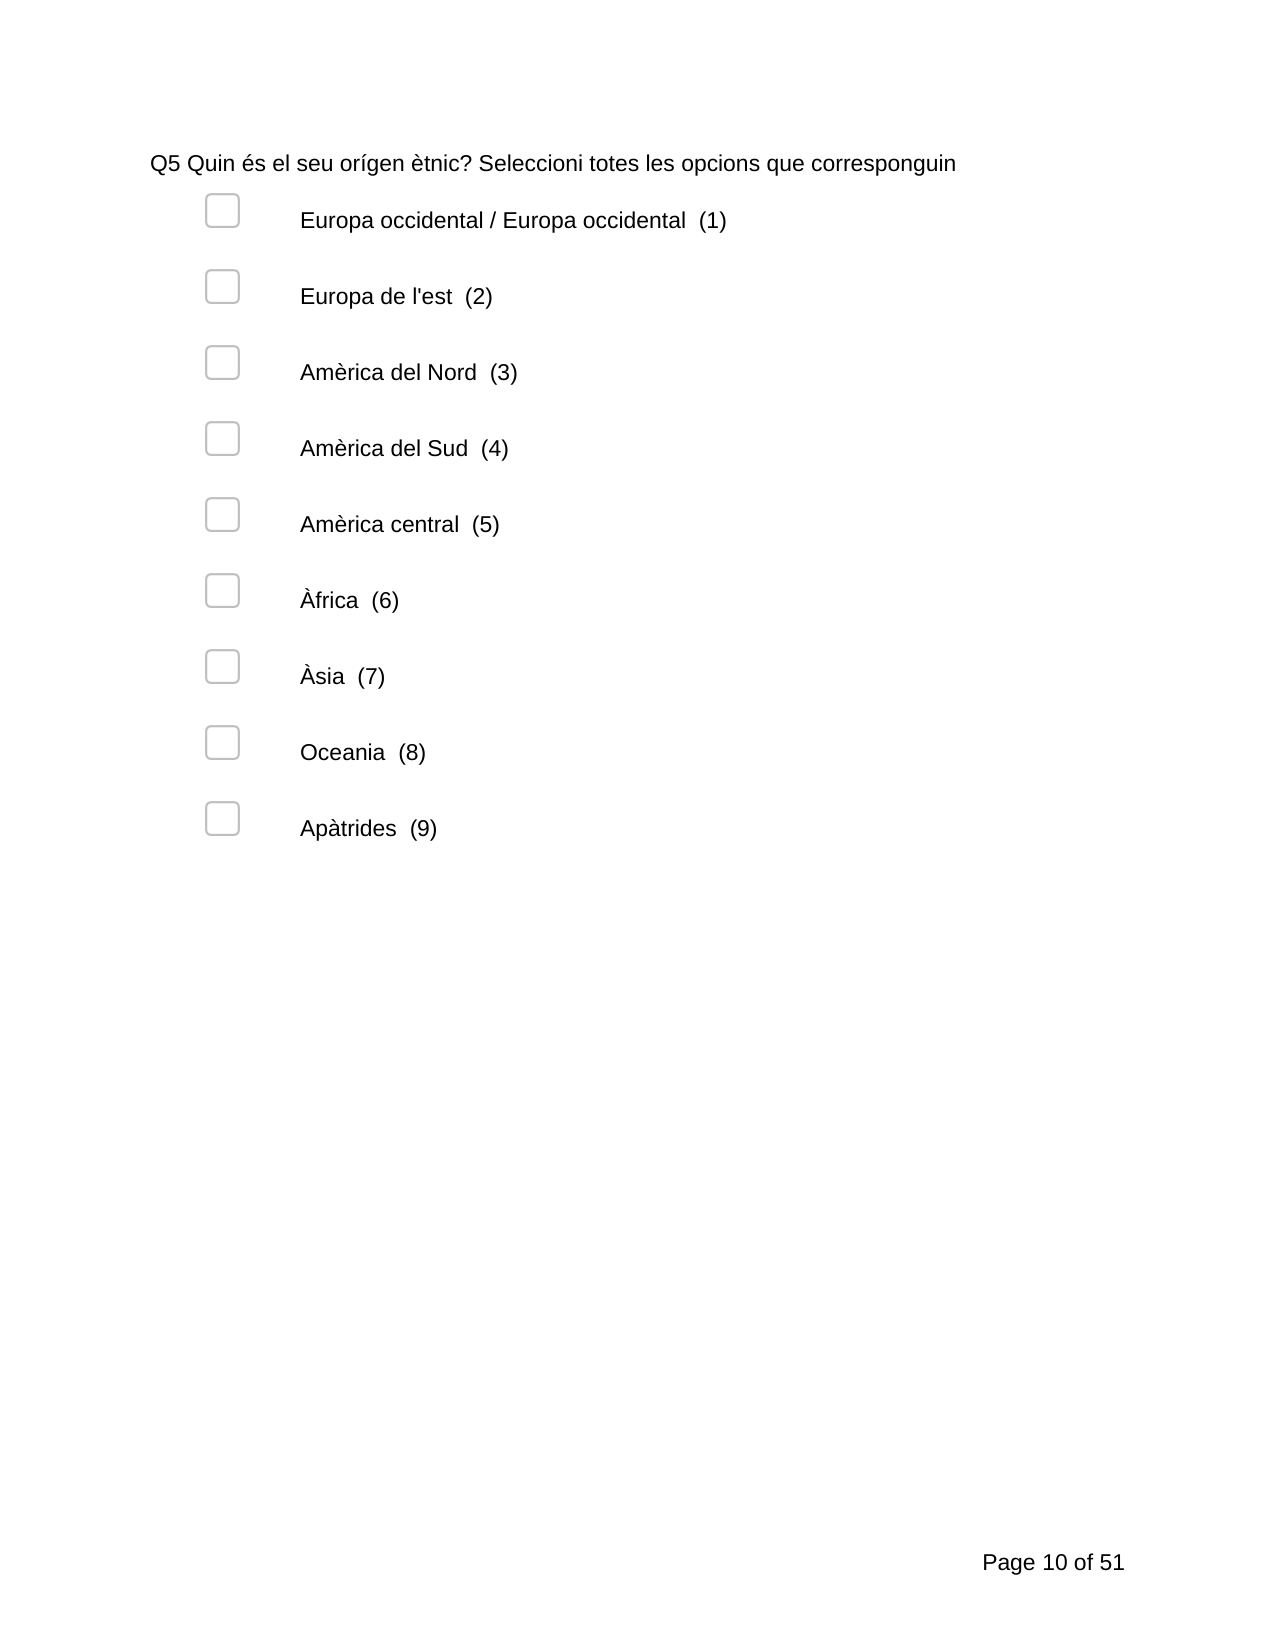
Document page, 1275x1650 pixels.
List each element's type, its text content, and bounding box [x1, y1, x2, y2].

list Amèrica del Sud (4) [187, 408, 1125, 474]
list Europa occidental / Europa occidental (1) [187, 180, 1125, 246]
list Apàtrides (9) [187, 788, 1125, 854]
list Àfrica (6) [187, 560, 1125, 626]
list Àsia (7) [187, 636, 1125, 702]
list Amèrica central (5) [187, 484, 1125, 550]
text Q5 Quin és el seu orígen ètnic? Seleccioni totes les opcions que corresponguin [150, 150, 1125, 176]
list Oceania (8) [187, 712, 1125, 778]
list Europa de l'est (2) [187, 256, 1125, 322]
list Amèrica del Nord (3) [187, 332, 1125, 398]
